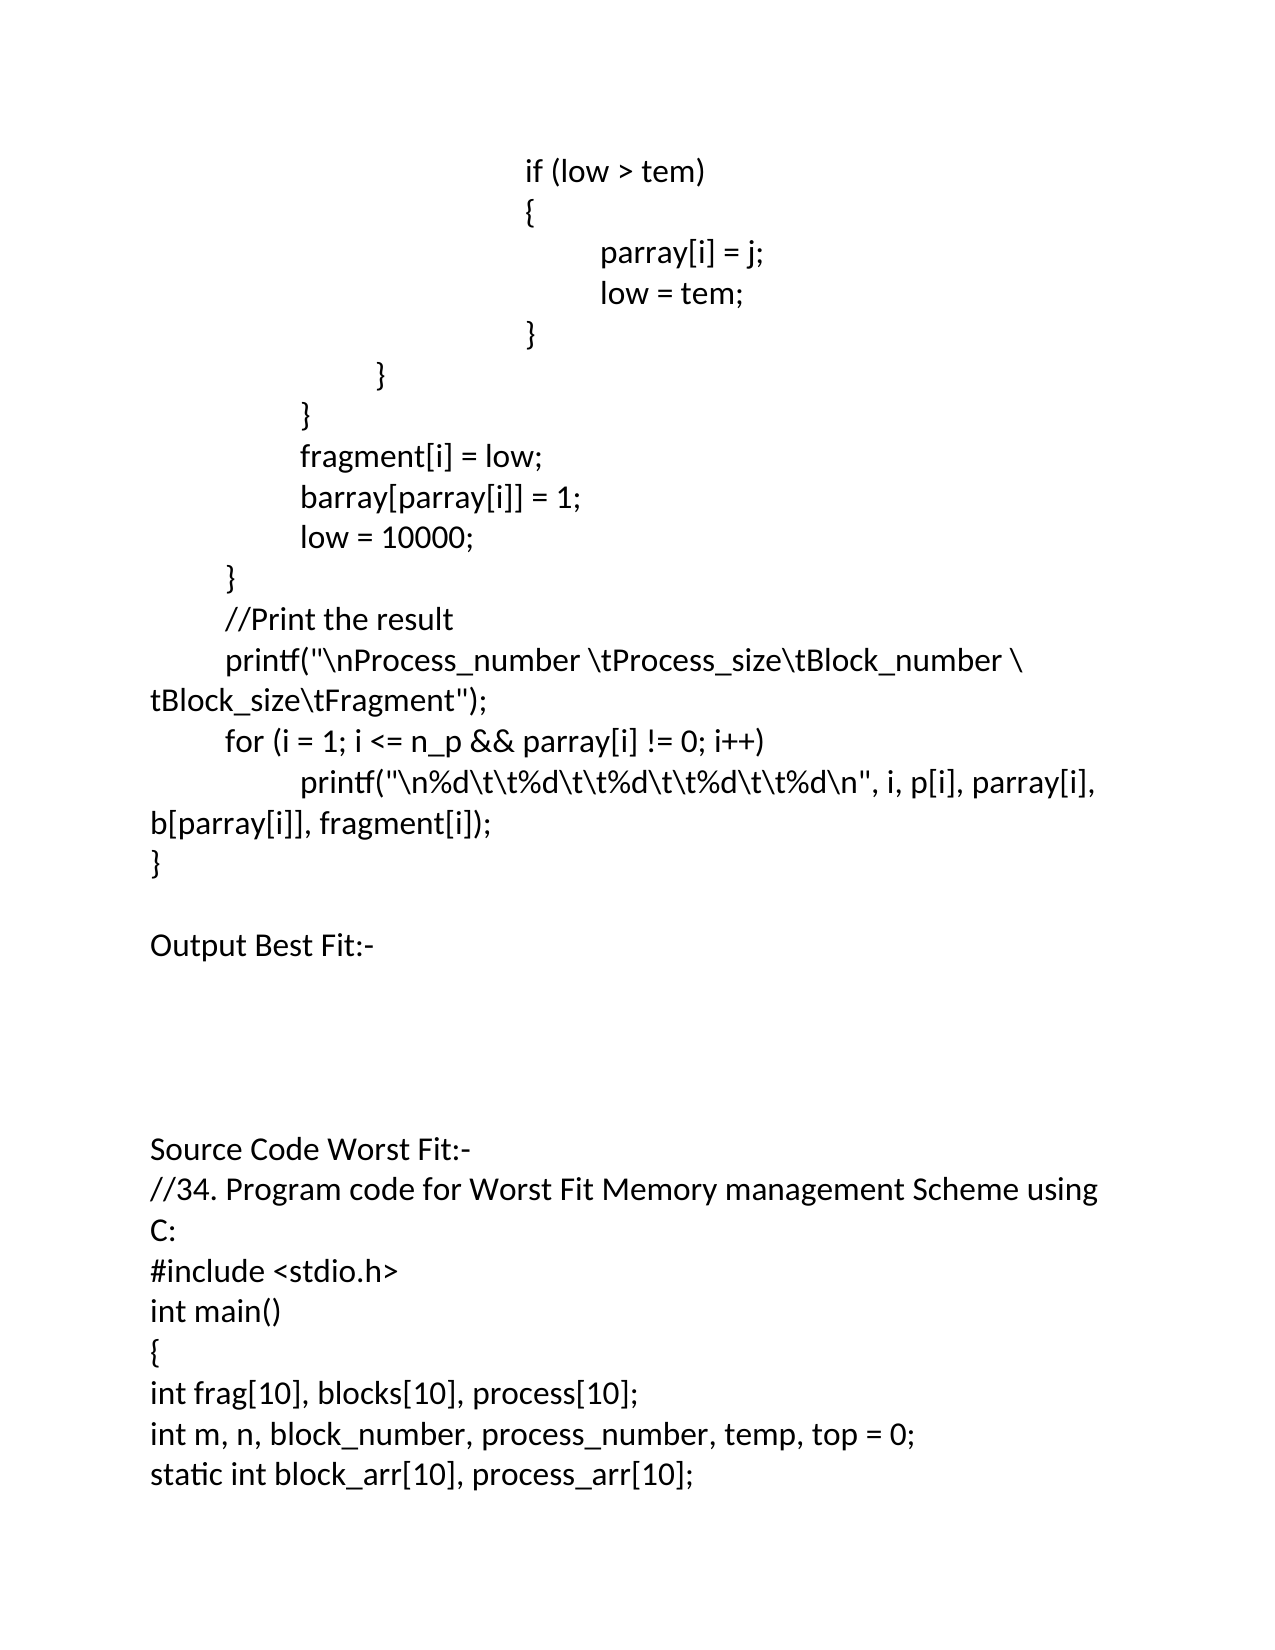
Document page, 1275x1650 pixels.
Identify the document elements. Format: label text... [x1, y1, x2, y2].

text printf("\nProcess_number \tProcess_size\tBlock_number \tBlock_size\tFragment"); [150, 639, 1125, 720]
text //Print the result [150, 598, 1125, 639]
text printf("\n%d\t\t%d\t\t%d\t\t%d\t\t%d\n", i, p[i], parray[i], b[parray[i]], fragment[i]); [150, 761, 1125, 842]
text } [150, 394, 1125, 435]
text fragment[i] = low; [150, 435, 1125, 476]
text parray[i] = j; [150, 231, 1125, 272]
text } [150, 313, 1125, 354]
text } [150, 557, 1125, 598]
text for (i = 1; i <= n_p && parray[i] != 0; i++) [150, 720, 1125, 761]
text } [150, 842, 1125, 883]
text low = 10000; [150, 517, 1125, 557]
text Source Code Worst Fit:- [150, 1127, 1125, 1168]
text int main() [150, 1290, 1125, 1331]
text { [150, 191, 1125, 231]
text int frag[10], blocks[10], process[10]; [150, 1372, 1125, 1413]
text barray[parray[i]] = 1; [150, 476, 1125, 517]
text { [150, 1331, 1125, 1372]
text #include <stdio.h> [150, 1250, 1125, 1290]
text int m, n, block_number, process_number, temp, top = 0; [150, 1413, 1125, 1453]
text //34. Program code for Worst Fit Memory management Scheme using C: [150, 1168, 1125, 1250]
text if (low > tem) [150, 150, 1125, 191]
text static int block_arr[10], process_arr[10]; [150, 1453, 1125, 1494]
text Output Best Fit:- [150, 924, 1125, 964]
text low = tem; [150, 272, 1125, 313]
text } [150, 354, 1125, 394]
